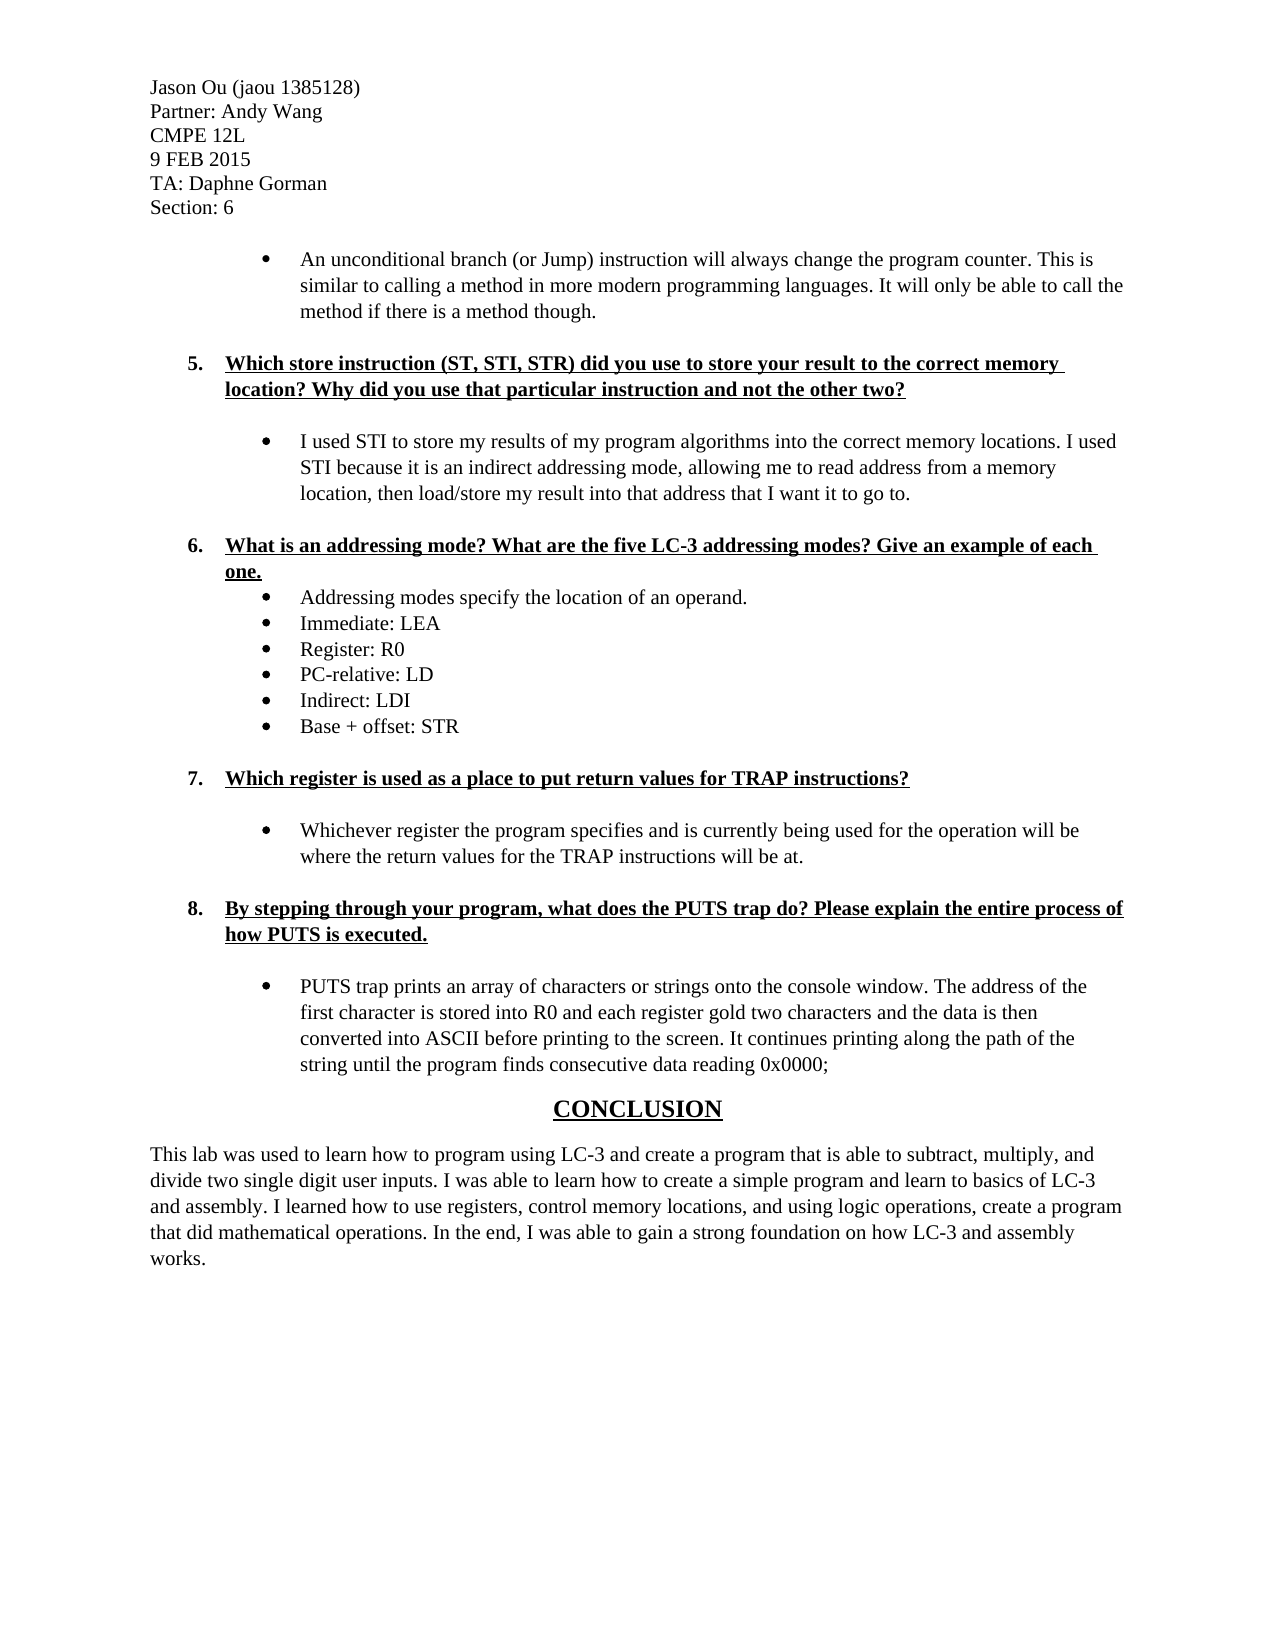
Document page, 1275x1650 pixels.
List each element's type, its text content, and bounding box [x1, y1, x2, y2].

list PC-relative: LD [262, 662, 1125, 686]
list Whichever register the program specifies and is currently being used for the operation will be where the return values for the TRAP instructions will be at. [262, 818, 1125, 868]
list Addressing modes specify the location of an operand. [262, 584, 1125, 609]
list PUTS trap prints an array of characters or strings onto the console window. The address of the first character is stored into R0 and each register gold two characters and the data is then converted into ASCII before printing to the screen. It continues printing along the path of the string until the program finds consecutive data reading 0x0000; [262, 974, 1125, 1076]
list I used STI to store my results of my program algorithms into the correct memory locations. I used STI because it is an indirect addressing mode, allowing me to read address from a memory location, then load/store my result into that address that I want it to go to. [262, 429, 1125, 505]
list What is an addressing mode? What are the five LC-3 addressing modes? Give an example of each one. [187, 533, 1125, 583]
list By stepping through your program, what does the PUTS trap do? Please explain the entire process of how PUTS is executed. [187, 896, 1125, 946]
list Immediate: LEA [262, 611, 1125, 634]
list An unconditional branch (or Jump) instruction will always change the program counter. This is similar to calling a method in more modern programming languages. It will only be able to call the method if there is a method though. [262, 247, 1125, 323]
list Indirect: LDI [262, 688, 1125, 712]
list Base + offset: STR [262, 714, 1125, 738]
text This lab was used to learn how to program using LC-3 and create a program that is able to subtract, multiply, and divide two single digit user inputs. I was able to learn how to create a simple program and learn to basics of LC-3 and assembly. I learned how to use registers, control memory locations, and using logic operations, create a program that did mathematical operations. In the end, I was able to gain a strong foundation on how LC-3 and assembly works. [150, 1142, 1125, 1269]
list Register: R0 [262, 636, 1125, 661]
list Which store instruction (ST, STI, STR) did you use to store your result to the correct memory location? Why did you use that particular instruction and not the other two? [187, 351, 1125, 401]
text CONCLUSION [150, 1094, 1125, 1123]
list Which register is used as a place to put return values for TRAP instructions? [187, 766, 1125, 790]
